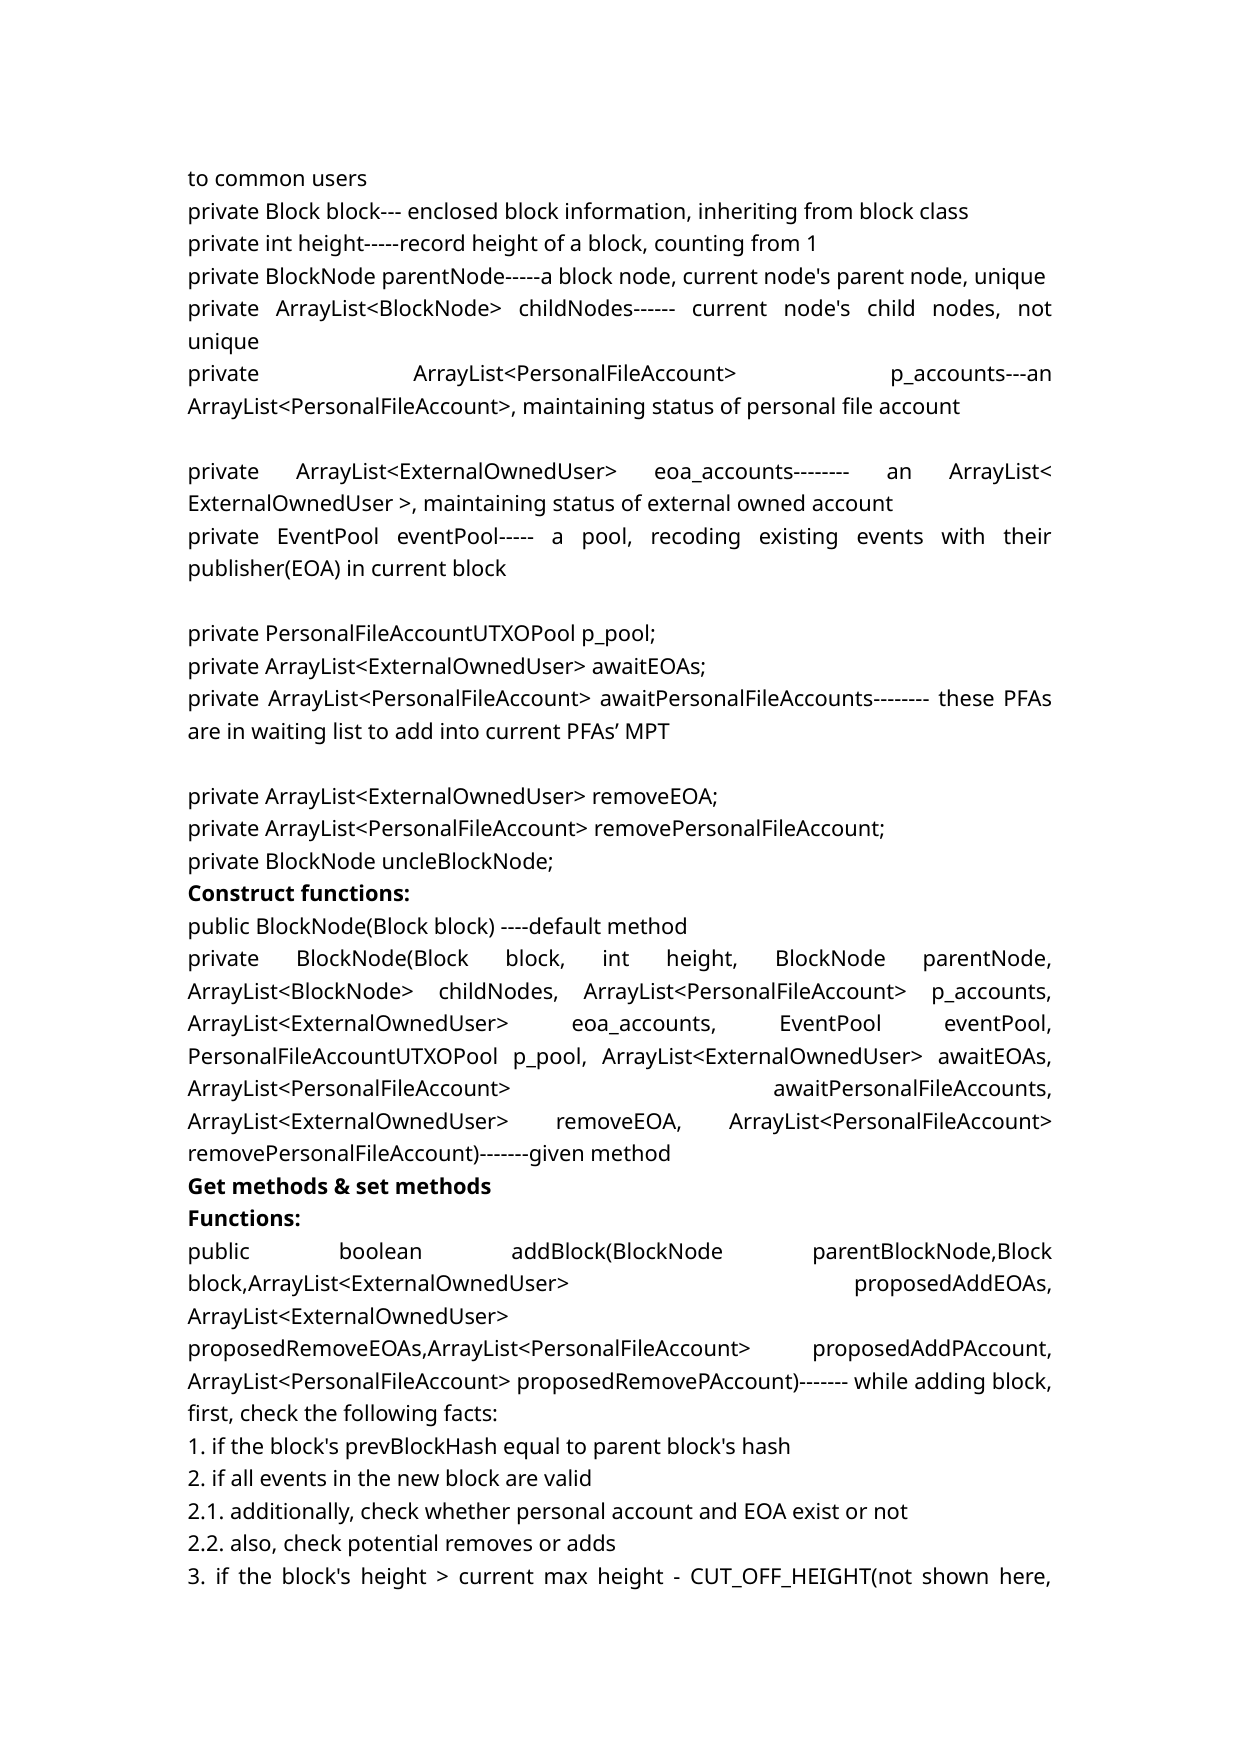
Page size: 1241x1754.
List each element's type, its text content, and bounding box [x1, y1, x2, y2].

text public BlockNode(Block block) ----default method [187, 909, 1053, 942]
text private PersonalFileAccountUTXOPool p_pool; private ArrayList<ExternalOwnedUser> awaitEOAs; private ArrayList<PersonalFileAccount> awaitPersonalFileAccounts-------- these PFAs are in waiting list to add into current PFAs’ MPT private ArrayList<ExternalOwnedUser> removeEOA; private ArrayList<PersonalFileAccount> removePersonalFileAccount; private BlockNode uncleBlockNode; [187, 584, 1053, 877]
text Construct functions: [187, 877, 1053, 909]
text Functions: [187, 1202, 1053, 1234]
text private BlockNode(Block block, int height, BlockNode parentNode, ArrayList<BlockNode> childNodes, ArrayList<PersonalFileAccount> p_accounts, ArrayList<ExternalOwnedUser> eoa_accounts, EventPool eventPool, PersonalFileAccountUTXOPool p_pool, ArrayList<ExternalOwnedUser> awaitEOAs, ArrayList<PersonalFileAccount> awaitPersonalFileAccounts, ArrayList<ExternalOwnedUser> removeEOA, ArrayList<PersonalFileAccount> removePersonalFileAccount)-------given method [187, 942, 1053, 1169]
text Get methods & set methods [187, 1169, 1053, 1202]
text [187, 1234, 1053, 1592]
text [187, 162, 1053, 422]
text private ArrayList<ExternalOwnedUser> eoa_accounts-------- an ArrayList< ExternalOwnedUser >, maintaining status of external owned account private EventPool eventPool----- a pool, recoding existing events with their publisher(EOA) in current block [187, 454, 1053, 584]
